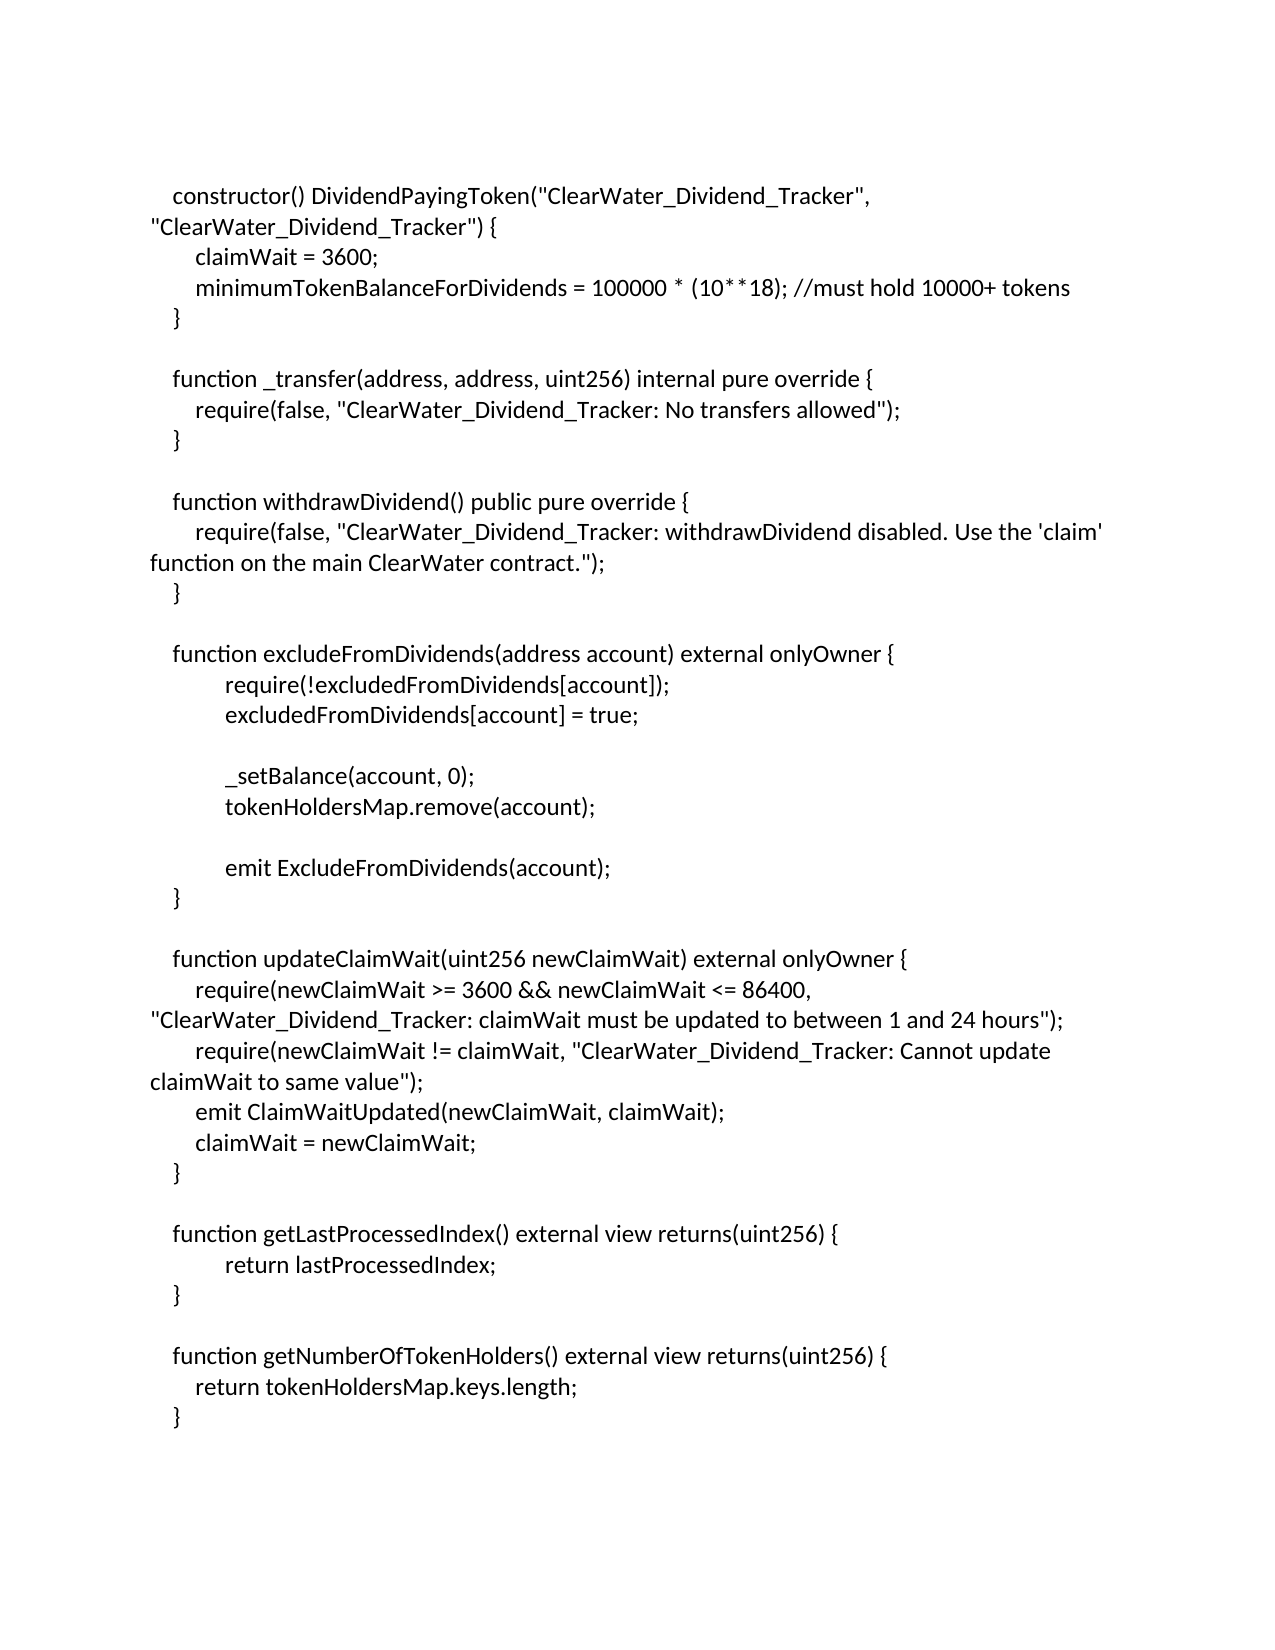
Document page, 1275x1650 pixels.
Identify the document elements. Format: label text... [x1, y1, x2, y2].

text claimWait = newClaimWait; [150, 1127, 1125, 1157]
text } [150, 577, 1125, 608]
text require(false, "ClearWater_Dividend_Tracker: withdrawDividend disabled. Use the 'claim' function on the main ClearWater contract."); [150, 516, 1125, 577]
text minimumTokenBalanceForDividends = 100000 * (10**18); //must hold 10000+ tokens [150, 272, 1125, 303]
text } [150, 882, 1125, 913]
text return tokenHoldersMap.keys.length; [150, 1371, 1125, 1401]
text } [150, 303, 1125, 333]
text } [150, 425, 1125, 455]
text _setBalance(account, 0); [150, 760, 1125, 791]
text function _transfer(address, address, uint256) internal pure override { [150, 364, 1125, 394]
text require(newClaimWait >= 3600 && newClaimWait <= 86400, "ClearWater_Dividend_Tracker: claimWait must be updated to between 1 and 24 hours"); [150, 974, 1125, 1035]
text claimWait = 3600; [150, 242, 1125, 272]
text emit ExcludeFromDividends(account); [150, 852, 1125, 882]
text require(!excludedFromDividends[account]); [150, 669, 1125, 699]
text require(false, "ClearWater_Dividend_Tracker: No transfers allowed"); [150, 394, 1125, 425]
text } [150, 1157, 1125, 1188]
text function excludeFromDividends(address account) external onlyOwner { [150, 638, 1125, 669]
text emit ClaimWaitUpdated(newClaimWait, claimWait); [150, 1096, 1125, 1127]
text excludedFromDividends[account] = true; [150, 699, 1125, 730]
text return lastProcessedIndex; [150, 1249, 1125, 1279]
text function withdrawDividend() public pure override { [150, 486, 1125, 516]
text function getNumberOfTokenHolders() external view returns(uint256) { [150, 1340, 1125, 1371]
text require(newClaimWait != claimWait, "ClearWater_Dividend_Tracker: Cannot update claimWait to same value"); [150, 1035, 1125, 1096]
text } [150, 1401, 1125, 1432]
text } [150, 1279, 1125, 1310]
text constructor() DividendPayingToken("ClearWater_Dividend_Tracker", "ClearWater_Dividend_Tracker") { [150, 181, 1125, 242]
text tokenHoldersMap.remove(account); [150, 791, 1125, 821]
text function updateClaimWait(uint256 newClaimWait) external onlyOwner { [150, 943, 1125, 974]
text function getLastProcessedIndex() external view returns(uint256) { [150, 1218, 1125, 1249]
